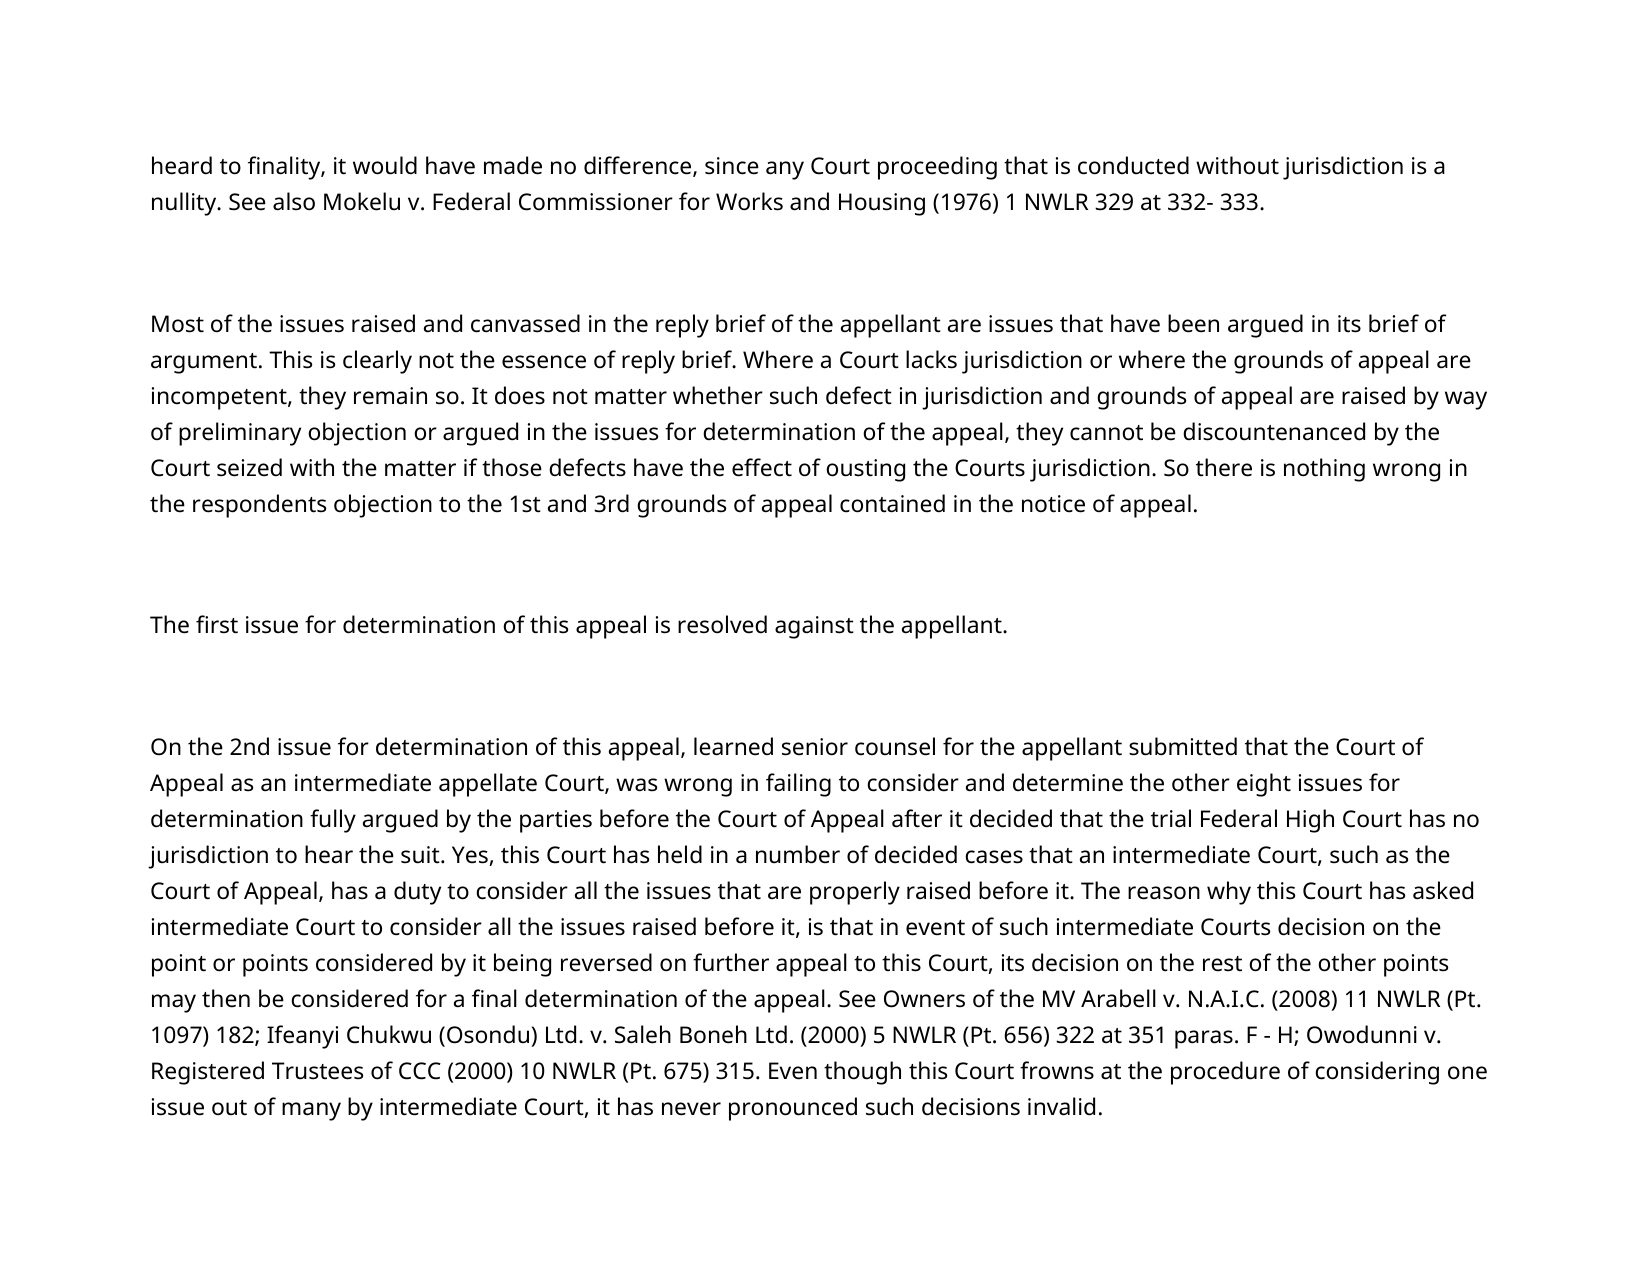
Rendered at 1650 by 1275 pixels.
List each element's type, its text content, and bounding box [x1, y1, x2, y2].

text The first issue for determination of this appeal is resolved against the appellant. [150, 609, 1500, 641]
text On the 2nd issue for determination of this appeal, learned senior counsel for the appellant submitted that the Court of Appeal as an intermediate appellate Court, was wrong in failing to consider and determine the other eight issues for determination fully argued by the parties before the Court of Appeal after it decided that the trial Federal High Court has no jurisdiction to hear the suit. Yes, this Court has held in a number of decided cases that an intermediate Court, such as the Court of Appeal, has a duty to consider all the issues that are properly raised before it. The reason why this Court has asked intermediate Court to consider all the issues raised before it, is that in event of such intermediate Courts decision on the point or points considered by it being reversed on further appeal to this Court, its decision on the rest of the other points may then be considered for a final determination of the appeal. See Owners of the MV Arabell v. N.A.I.C. (2008) 11 NWLR (Pt. 1097) 182; Ifeanyi Chukwu (Osondu) Ltd. v. Saleh Boneh Ltd. (2000) 5 NWLR (Pt. 656) 322 at 351 paras. F - H; Owodunni v. Registered Trustees of CCC (2000) 10 NWLR (Pt. 675) 315. Even though this Court frowns at the procedure of considering one issue out of many by intermediate Court, it has never pronounced such decisions invalid. [150, 731, 1500, 1122]
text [150, 150, 1500, 217]
text Most of the issues raised and canvassed in the reply brief of the appellant are issues that have been argued in its brief of argument. This is clearly not the essence of reply brief. Where a Court lacks jurisdiction or where the grounds of appeal are incompetent, they remain so. It does not matter whether such defect in jurisdiction and grounds of appeal are raised by way of preliminary objection or argued in the issues for determination of the appeal, they cannot be discountenanced by the Court seized with the matter if those defects have the effect of ousting the Courts jurisdiction. So there is nothing wrong in the respondents objection to the 1st and 3rd grounds of appeal contained in the notice of appeal. [150, 308, 1500, 519]
